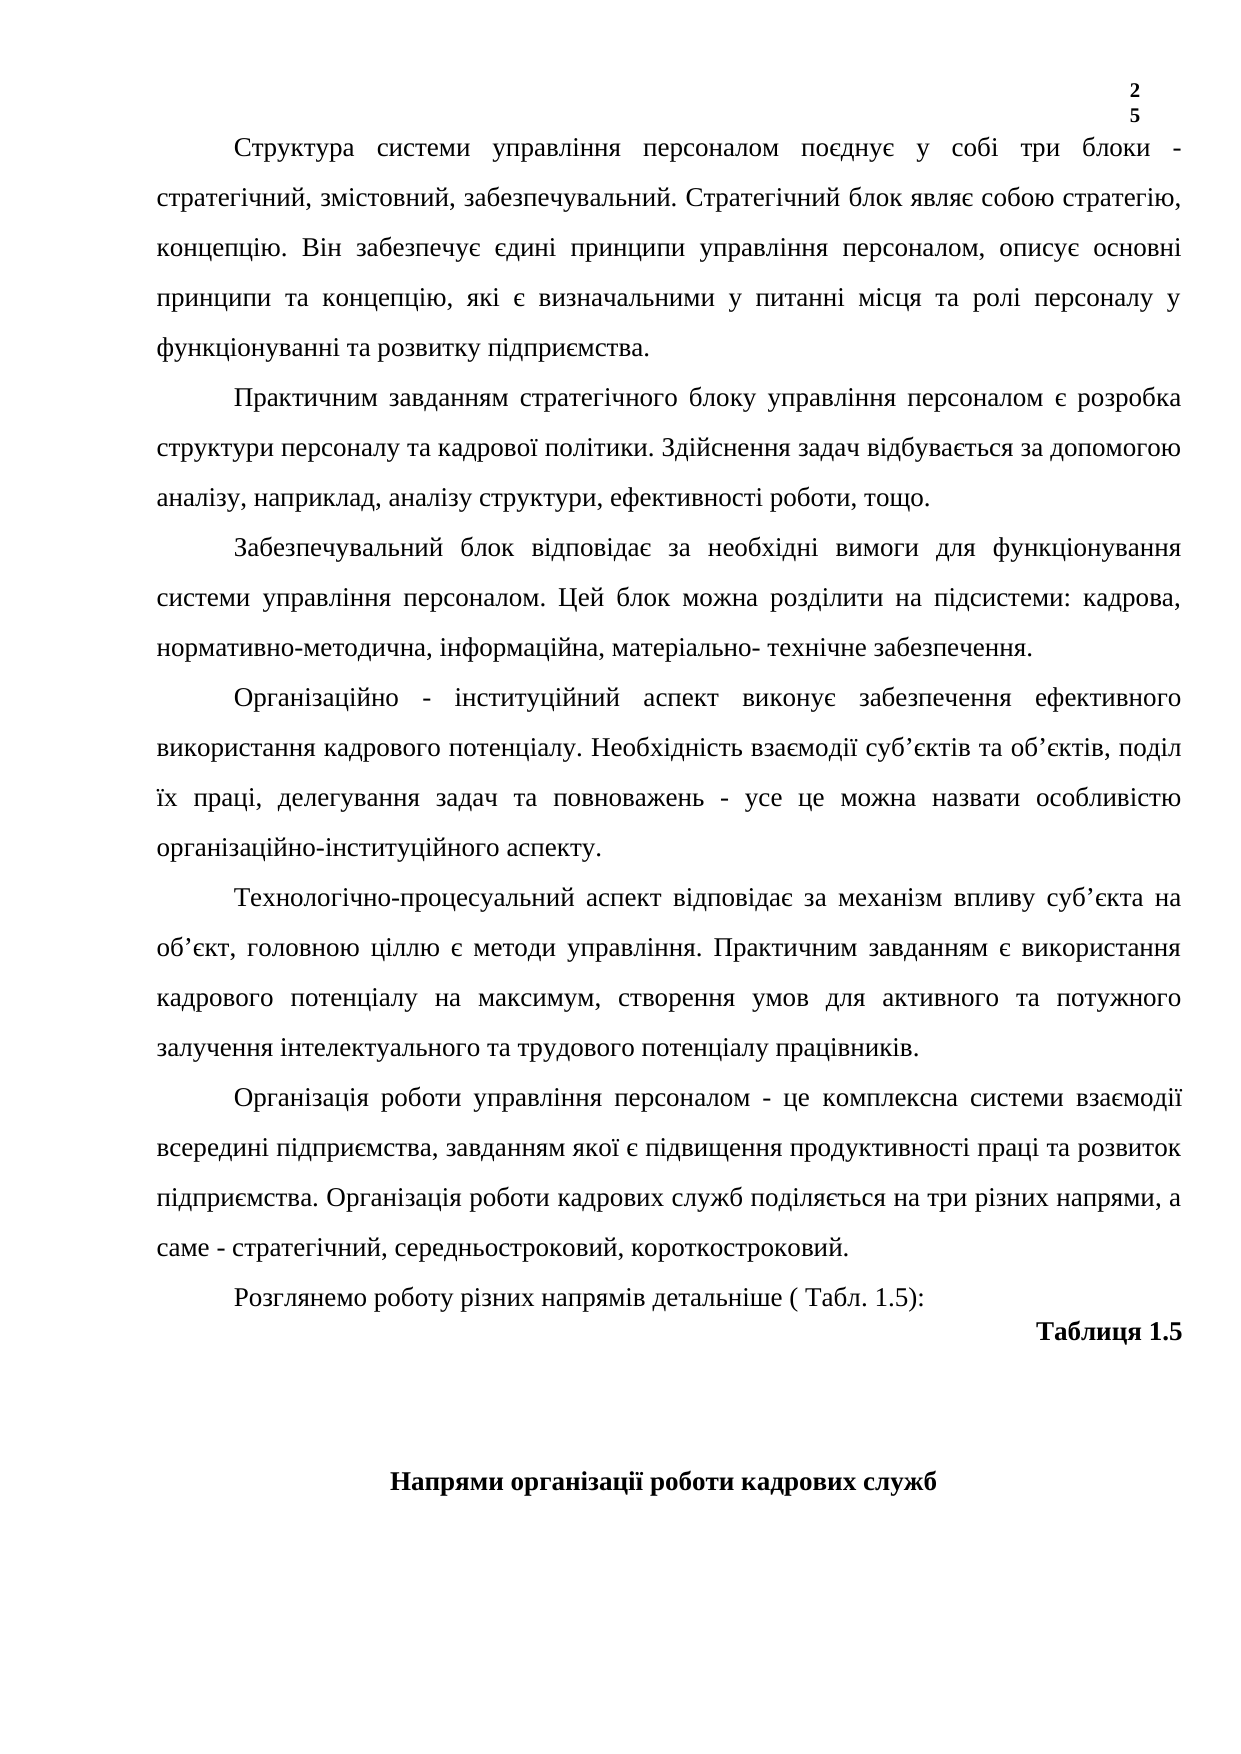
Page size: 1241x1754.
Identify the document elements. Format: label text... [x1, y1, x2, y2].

text Технологічно-процесуальний аспект відповідає за механізм впливу суб’єкта на об’єкт, головною ціллю є методи управління. Практичним завданням є використання кадрового потенціалу на максимум, створення умов для активного та потужного залучення інтелектуального та трудового потенціалу працівників. [156, 866, 1182, 1066]
text Організаційно - інституційний аспект виконує забезпечення ефективного використання кадрового потенціалу. Необхідність взаємодії суб’єктів та об’єктів, поділ їх праці, делегування задач та повноважень - усе це можна назвати особливістю організаційно-інституційного аспекту. [156, 666, 1182, 866]
text Структура системи управління персоналом поєднує у собі три блоки - стратегічний, змістовний, забезпечувальний. Стратегічний блок являє собою стратегію, концепцію. Він забезпечує єдині принципи управління персоналом, описує основні принципи та концепцію, які є визначальними у питанні місця та ролі персоналу у функціонуванні та розвитку підприємства. [156, 116, 1182, 366]
text Напрями організації роботи кадрових служб [390, 1467, 1182, 1497]
text Практичним завданням стратегічного блоку управління персоналом є розробка структури персоналу та кадрової політики. Здійснення задач відбувається за допомогою аналізу, наприклад, аналізу структури, ефективності роботи, тощо. [156, 366, 1182, 516]
text Таблиця 1.5 [156, 1316, 1182, 1346]
text Забезпечувальний блок відповідає за необхідні вимоги для функціонування системи управління персоналом. Цей блок можна розділити на підсистеми: кадрова, нормативно-методична, інформаційна, матеріально- технічне забезпечення. [156, 516, 1182, 666]
text Організація роботи управління персоналом - це комплексна системи взаємодії всередині підприємства, завданням якої є підвищення продуктивності праці та розвиток підприємства. Організація роботи кадрових служб поділяється на три різних напрями, а саме - стратегічний, середньостроковий, короткостроковий. [156, 1066, 1182, 1266]
text Розглянемо роботу різних напрямів детальніше ( Табл. 1.5): [156, 1266, 1182, 1316]
